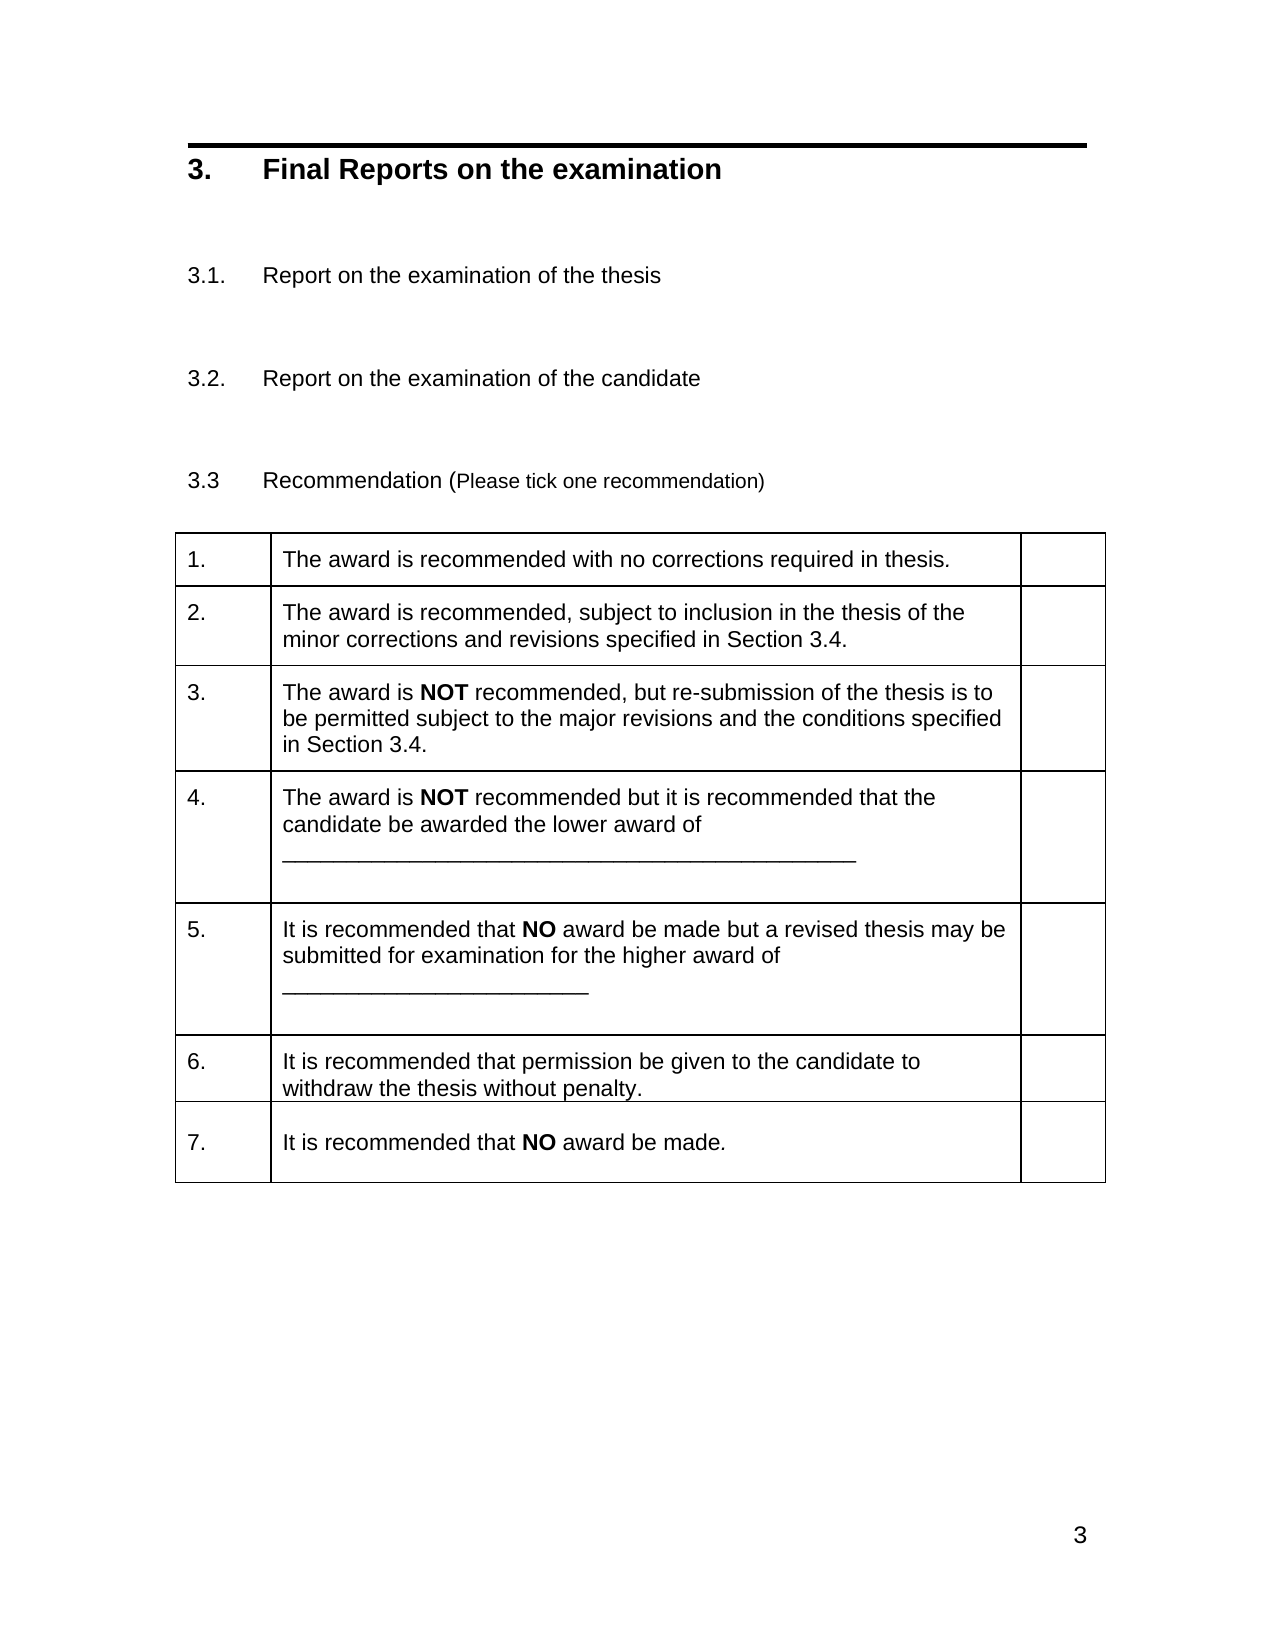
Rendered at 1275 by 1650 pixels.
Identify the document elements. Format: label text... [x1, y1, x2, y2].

text 3.3 Recommendation (Please tick one recommendation) [187, 458, 1087, 494]
text 3. Final Reports on the examination [187, 144, 1087, 186]
table_cell [1022, 666, 1105, 770]
table_cell 7. [176, 1102, 270, 1181]
table_cell 3. [176, 666, 270, 770]
table_header 1. [176, 534, 270, 585]
text 3.1. Report on the examination of the thesis [187, 253, 1087, 288]
table_cell The award is NOT recommended, but re-submission of the thesis is to be permitted subject to the major revisions and the conditions specified in Section 3.4. [272, 666, 1020, 770]
table_cell The award is NOT recommended but it is recommended that the candidate be awarded the lower award of _____________________________________________ [272, 772, 1020, 902]
table_cell [1022, 1102, 1105, 1181]
table_cell [1022, 904, 1105, 1034]
text 3.2. Report on the examination of the candidate [187, 356, 1087, 391]
table_cell [1022, 587, 1105, 664]
table_header The award is recommended with no corrections required in thesis. [272, 534, 1020, 585]
table_cell 4. [176, 772, 270, 902]
table_cell It is recommended that NO award be made but a revised thesis may be submitted for examination for the higher award of ________________________ [272, 904, 1020, 1034]
table_cell [1022, 1036, 1105, 1101]
table_header [1022, 534, 1105, 585]
table_cell [1022, 772, 1105, 902]
table_cell The award is recommended, subject to inclusion in the thesis of the minor corrections and revisions specified in Section 3.4. [272, 587, 1020, 664]
table_cell It is recommended that NO award be made. [272, 1102, 1020, 1181]
table_cell 2. [176, 587, 270, 664]
table_cell It is recommended that permission be given to the candidate to withdraw the thesis without penalty. [272, 1036, 1020, 1101]
table_cell 6. [176, 1036, 270, 1101]
table_cell 5. [176, 904, 270, 1034]
